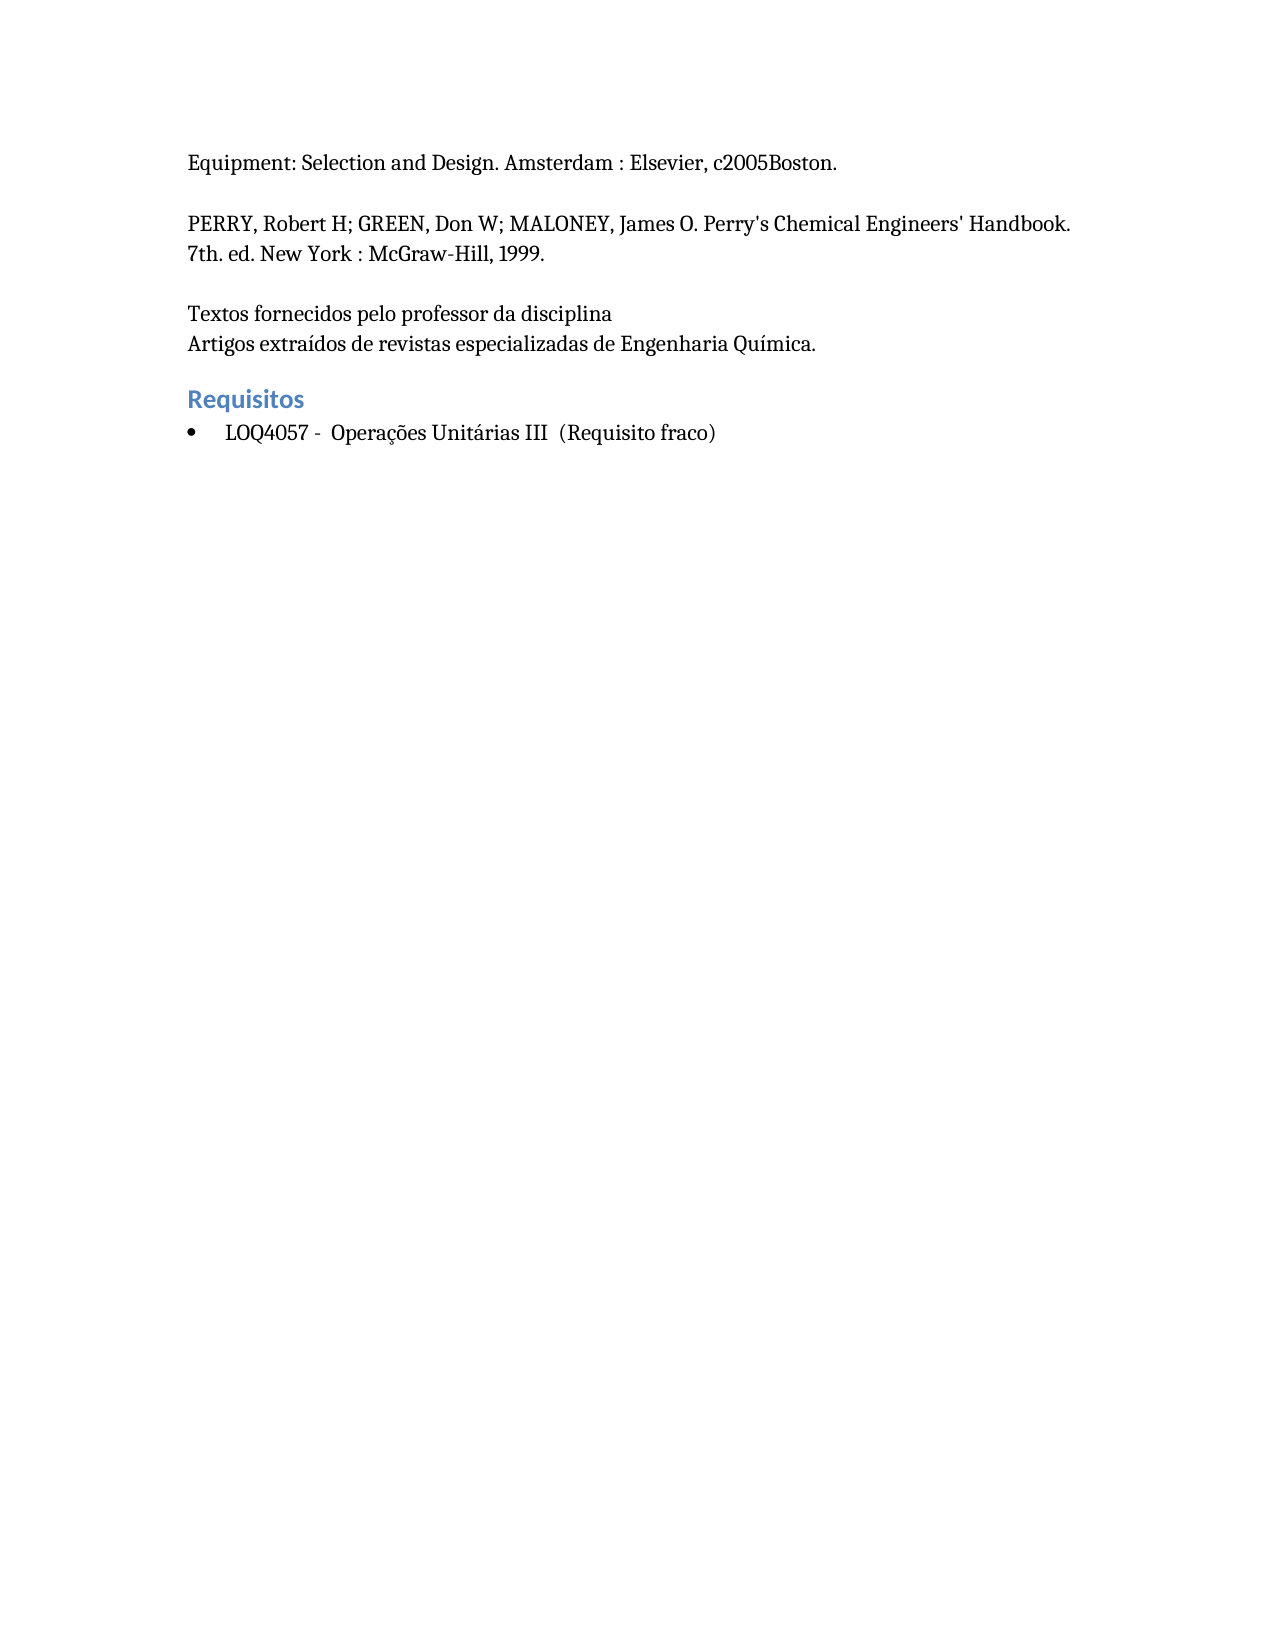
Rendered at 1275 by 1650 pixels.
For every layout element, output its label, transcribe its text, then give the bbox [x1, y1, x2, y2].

list LOQ4057 - Operações Unitárias III (Requisito fraco) [187, 420, 1087, 477]
subtitle Requisitos [187, 382, 1087, 415]
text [187, 150, 1087, 358]
